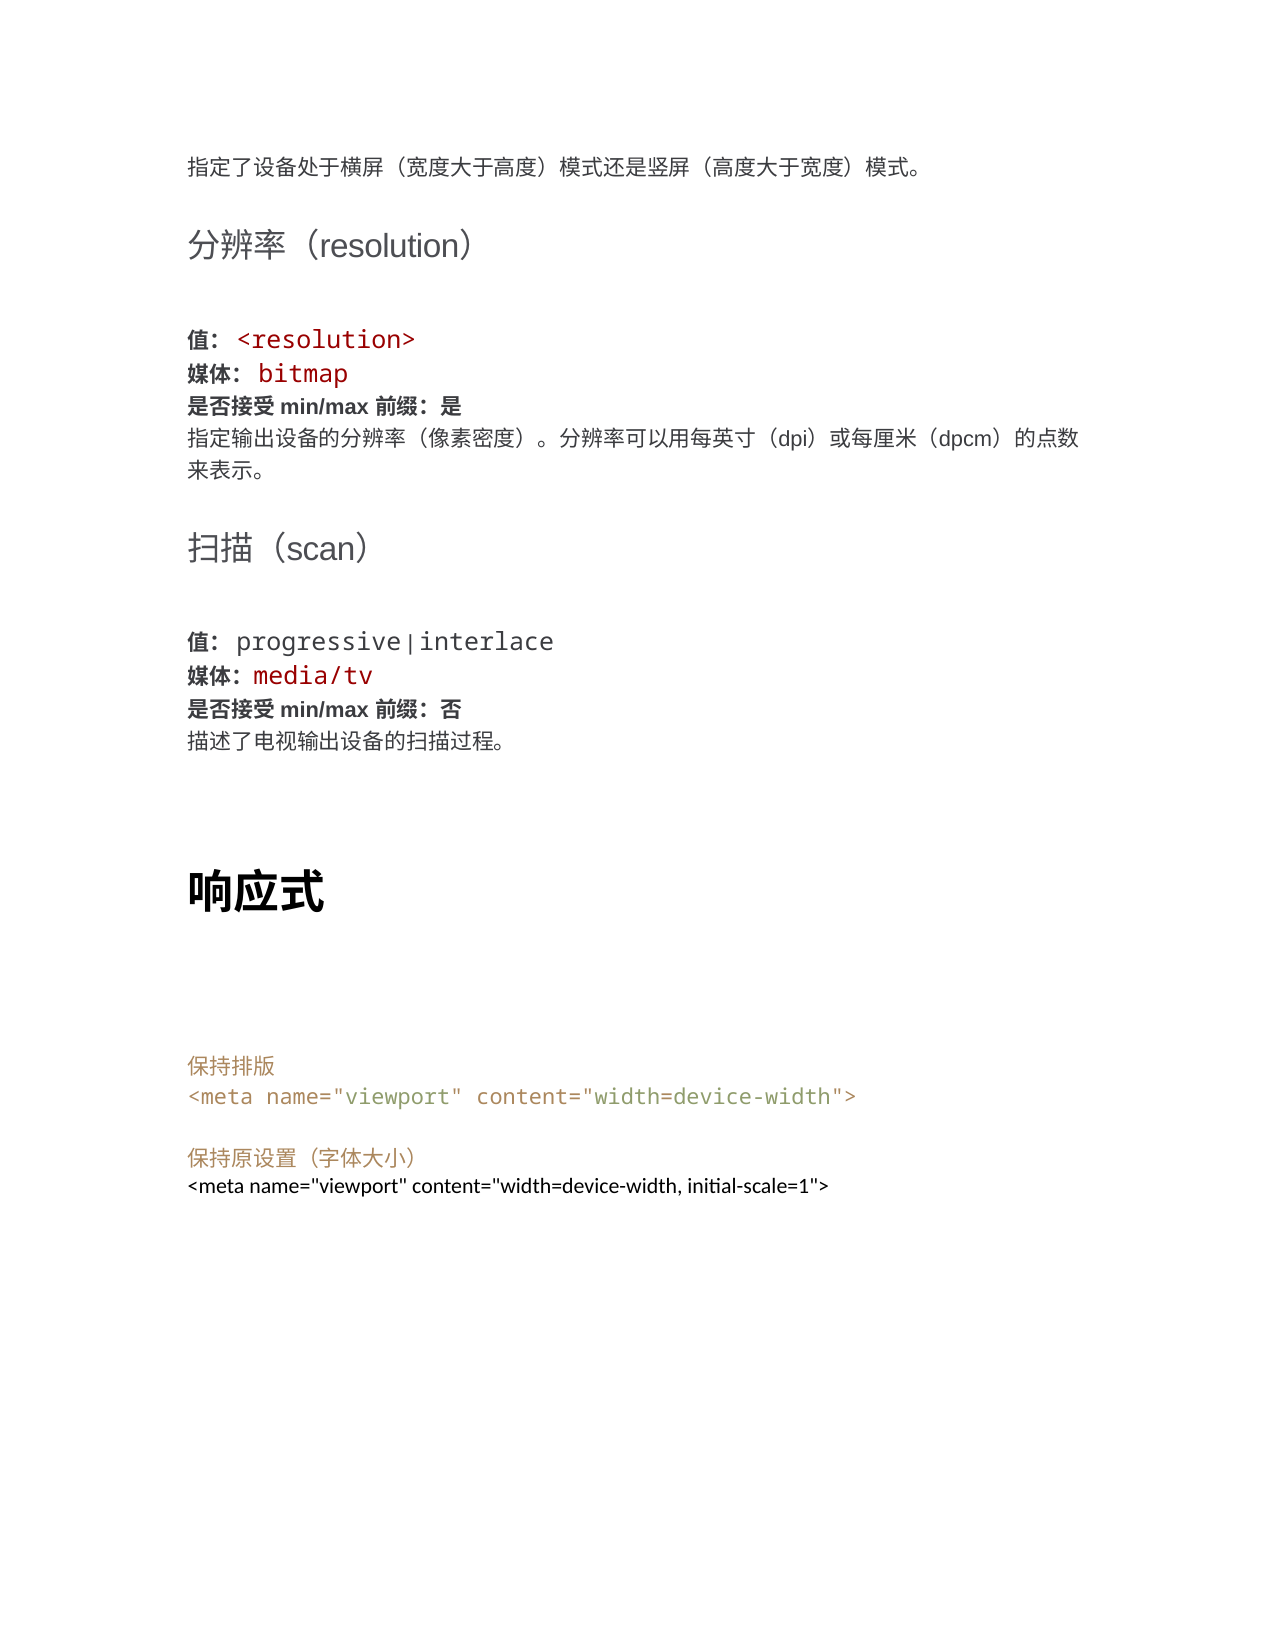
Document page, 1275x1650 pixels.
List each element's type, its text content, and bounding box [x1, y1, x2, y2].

text <meta name="viewport" content="width=device-width, initial-scale=1"> [187, 1172, 1087, 1199]
text 保持排版 [187, 1049, 1087, 1081]
text <meta name="viewport" content="width=device-width"> [187, 1081, 1087, 1111]
text 描述了电视输出设备的扫描过程。 [187, 724, 1087, 755]
subtitle 扫描（scan） [187, 522, 1087, 570]
text 值： progressive | interlace 媒体：media/tv 是否接受 min/max 前缀：否 [187, 624, 1087, 724]
text 指定输出设备的分辨率（像素密度）。分辨率可以用每英寸（dpi）或每厘米（dpcm）的点数来表示。 [187, 421, 1087, 484]
text 值： <resolution> 媒体： bitmap 是否接受 min/max 前缀：是 [187, 321, 1087, 421]
text 指定了设备处于横屏（宽度大于高度）模式还是竖屏（高度大于宽度）模式。 [187, 150, 1087, 182]
subtitle 响应式 [187, 855, 1087, 921]
text 保持原设置（字体大小） [187, 1141, 1087, 1172]
subtitle 分辨率（resolution） [187, 219, 1087, 267]
